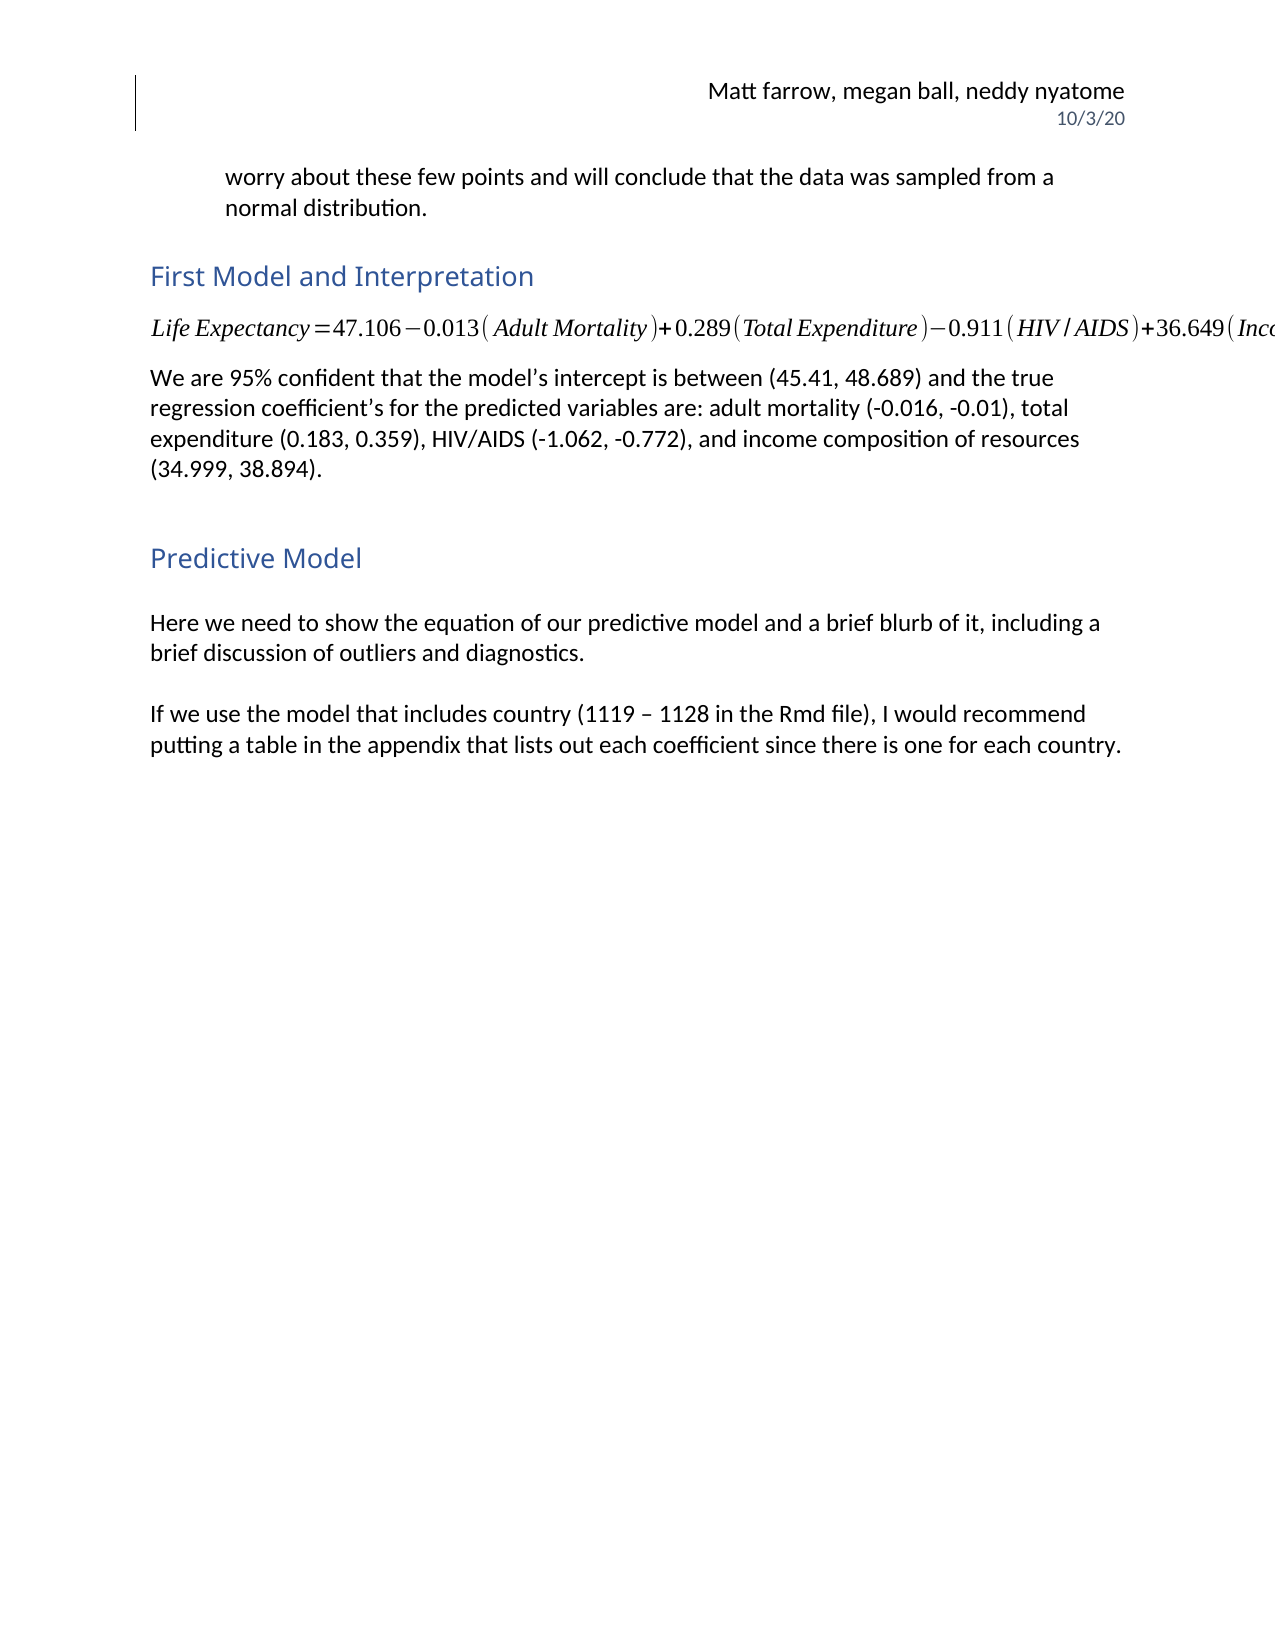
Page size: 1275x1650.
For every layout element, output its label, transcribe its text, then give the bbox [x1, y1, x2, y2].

subtitle First Model and Interpretation [150, 257, 1125, 294]
text If we use the model that includes country (1119 – 1128 in the Rmd file), I would recommend putting a table in the appendix that lists out each coefficient since there is one for each country. [150, 699, 1125, 760]
text Here we need to show the equation of our predictive model and a brief blurb of it, including a brief discussion of outliers and diagnostics. [150, 607, 1125, 668]
text We are 95% confident that the model’s intercept is between (45.41, 48.689) and the true regression coefficient’s for the predicted variables are: adult mortality (-0.016, -0.01), total expenditure (0.183, 0.359), HIV/AIDS (-1.062, -0.772), and income composition of resources (34.999, 38.894). [150, 362, 1125, 484]
subtitle Predictive Model [150, 540, 1125, 577]
